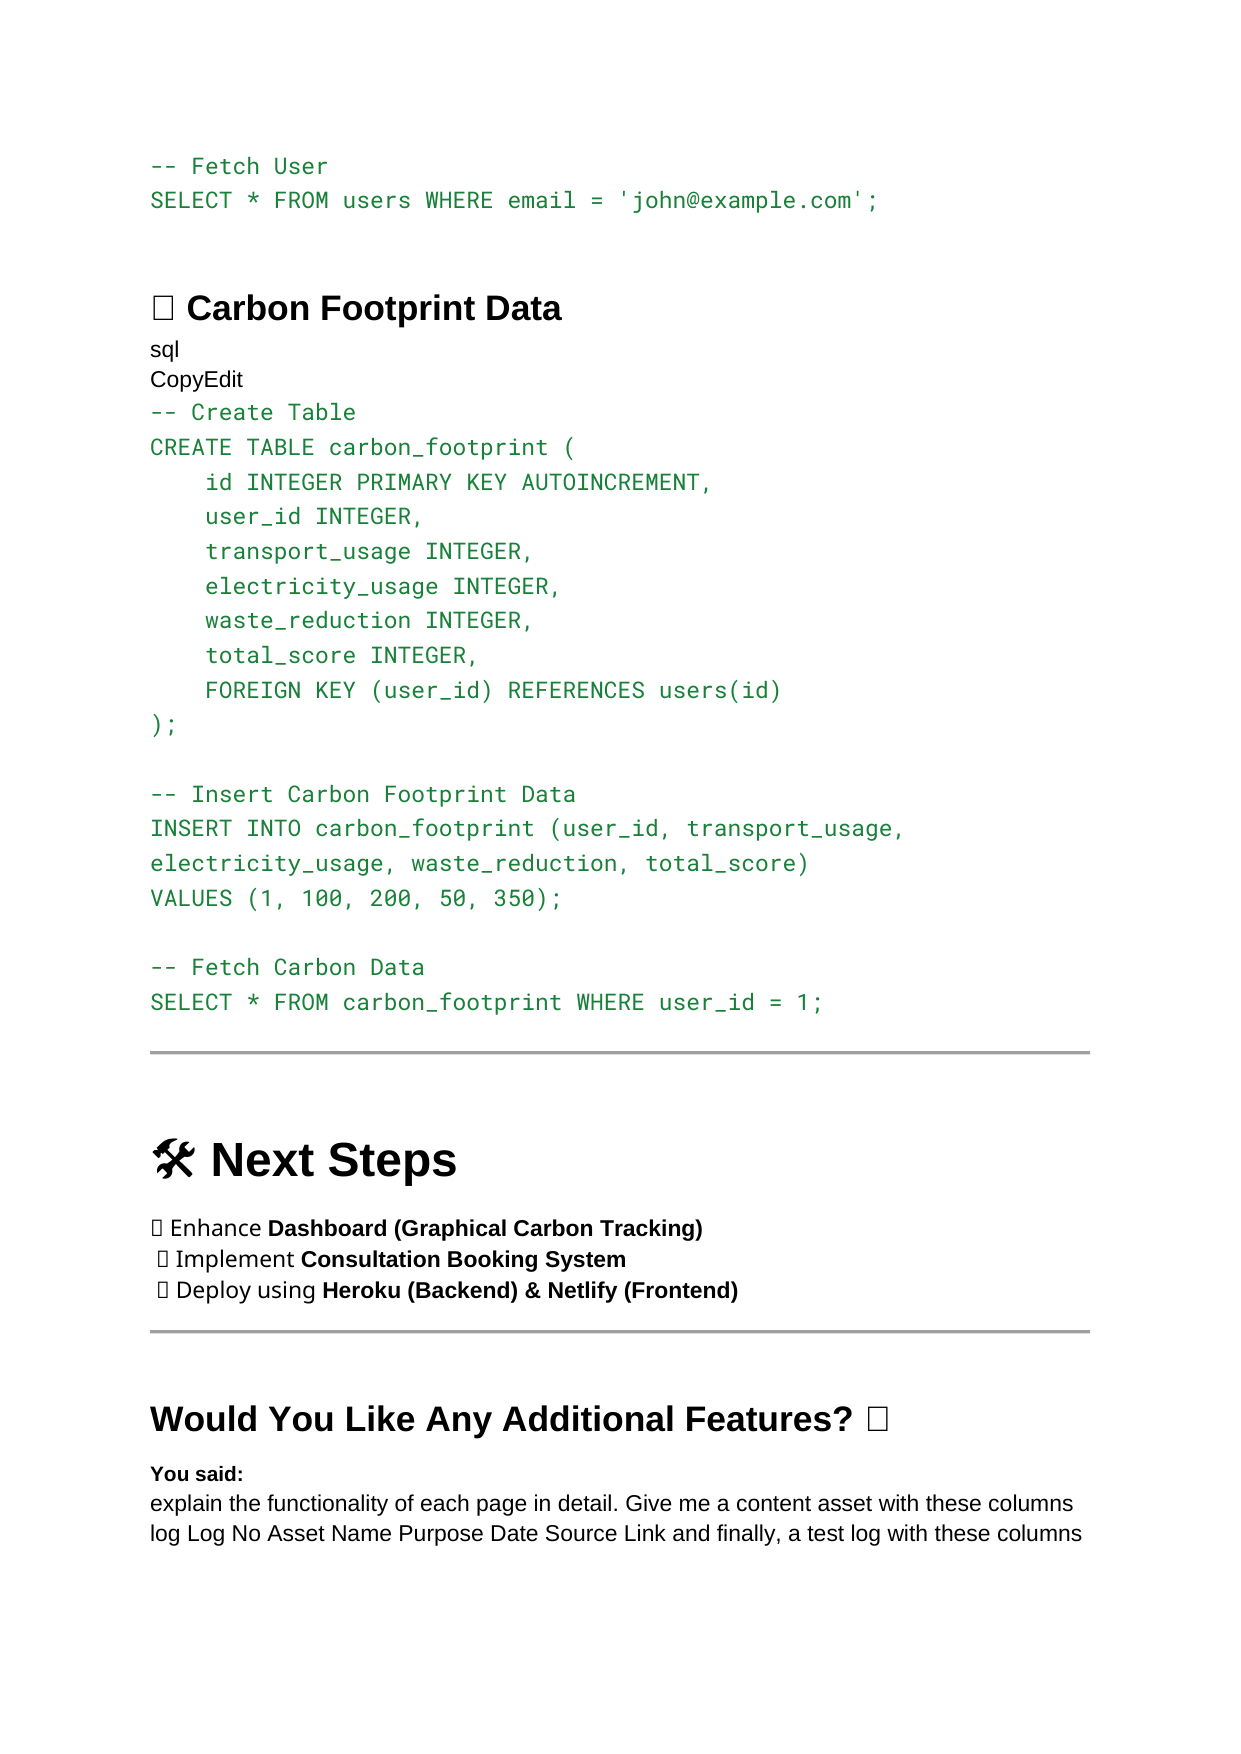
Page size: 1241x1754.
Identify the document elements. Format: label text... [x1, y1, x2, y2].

subtitle Would You Like Any Additional Features? 🚀 [150, 1398, 1090, 1439]
text id INTEGER PRIMARY KEY AUTOINCREMENT, [150, 466, 1090, 496]
text sql [150, 336, 1090, 362]
text ✅ Enhance Dashboard (Graphical Carbon Tracking) ✅ Implement Consultation Booking System ✅ Deploy using Heroku (Backend) & Netlify (Frontend) [150, 1211, 1090, 1305]
text INSERT INTO carbon_footprint (user_id, transport_usage, electricity_usage, waste_reduction, total_score) [150, 813, 1090, 878]
text SELECT * FROM users WHERE email = 'john@example.com'; [150, 185, 1090, 215]
text waste_reduction INTEGER, [150, 605, 1090, 635]
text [150, 1490, 1090, 1546]
text -- Fetch Carbon Data [150, 952, 1090, 982]
text -- Fetch User [150, 150, 1090, 180]
text FOREIGN KEY (user_id) REFERENCES users(id) [150, 674, 1090, 704]
text CopyEdit [150, 366, 1090, 393]
text transport_usage INTEGER, [150, 535, 1090, 566]
text electricity_usage INTEGER, [150, 570, 1090, 600]
text ); [150, 709, 1090, 739]
text SELECT * FROM carbon_footprint WHERE user_id = 1; [150, 986, 1090, 1016]
subtitle You said: [150, 1462, 1090, 1486]
text total_score INTEGER, [150, 639, 1090, 669]
text -- Create Table [150, 397, 1090, 427]
text VALUES (1, 100, 200, 50, 350); [150, 882, 1090, 912]
text CREATE TABLE carbon_footprint ( [150, 431, 1090, 461]
text -- Insert Carbon Footprint Data [150, 778, 1090, 808]
text user_id INTEGER, [150, 501, 1090, 531]
subtitle 🛠️ Next Steps [150, 1131, 1090, 1186]
subtitle 🔹 Carbon Footprint Data [150, 287, 1090, 328]
